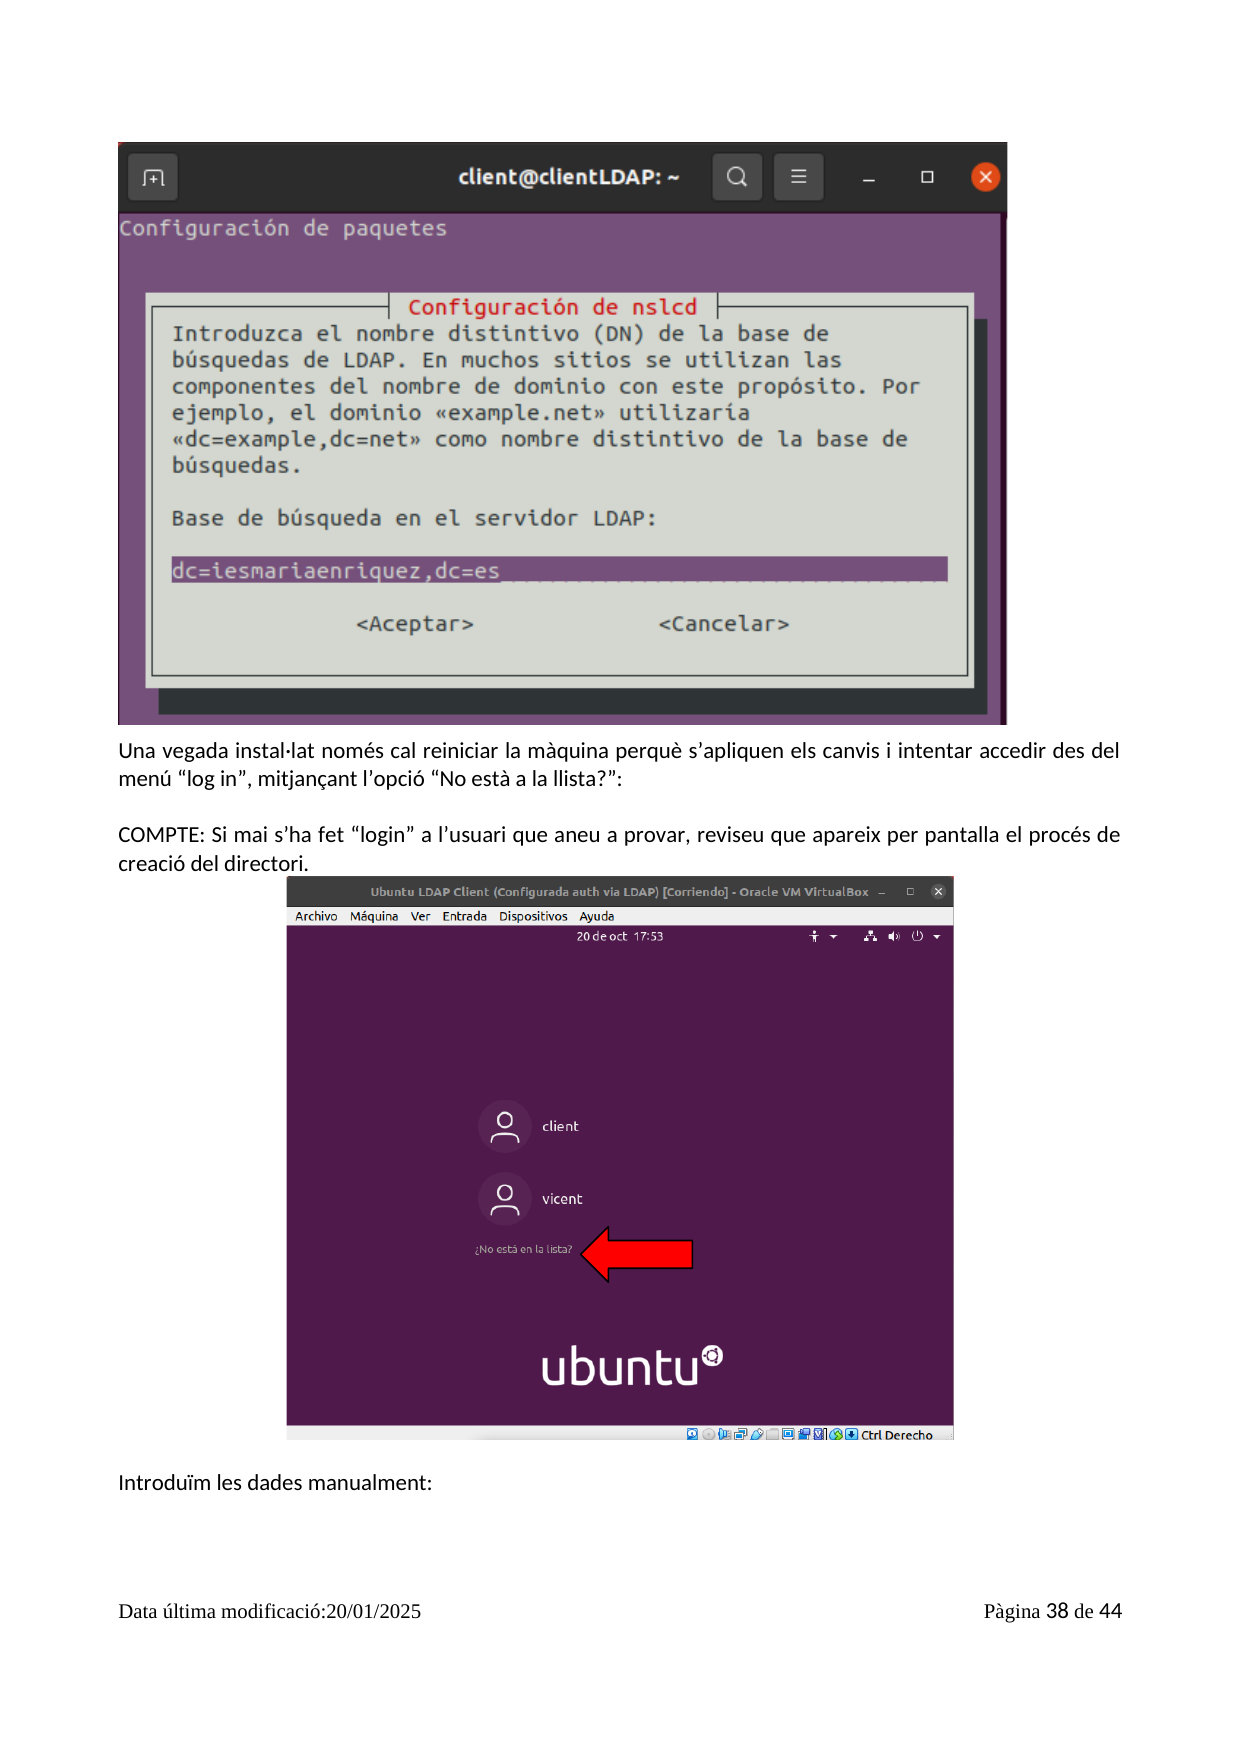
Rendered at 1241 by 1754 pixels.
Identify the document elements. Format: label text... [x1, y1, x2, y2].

picture [286, 876, 954, 1440]
text COMPTE: Si mai s’ha fet “login” a l’usuari que aneu a provar, reviseu que apareix per pantalla el procés de creació del directori. [118, 793, 1122, 877]
text Introduïm les dades manualment: [118, 1468, 1122, 1496]
picture [118, 142, 1008, 725]
text Una vegada instal·lat només cal reiniciar la màquina perquè s’apliquen els canvis i intentar accedir des del menú “log in”, mitjançant l’opció “No està a la llista?”: [118, 737, 1122, 793]
